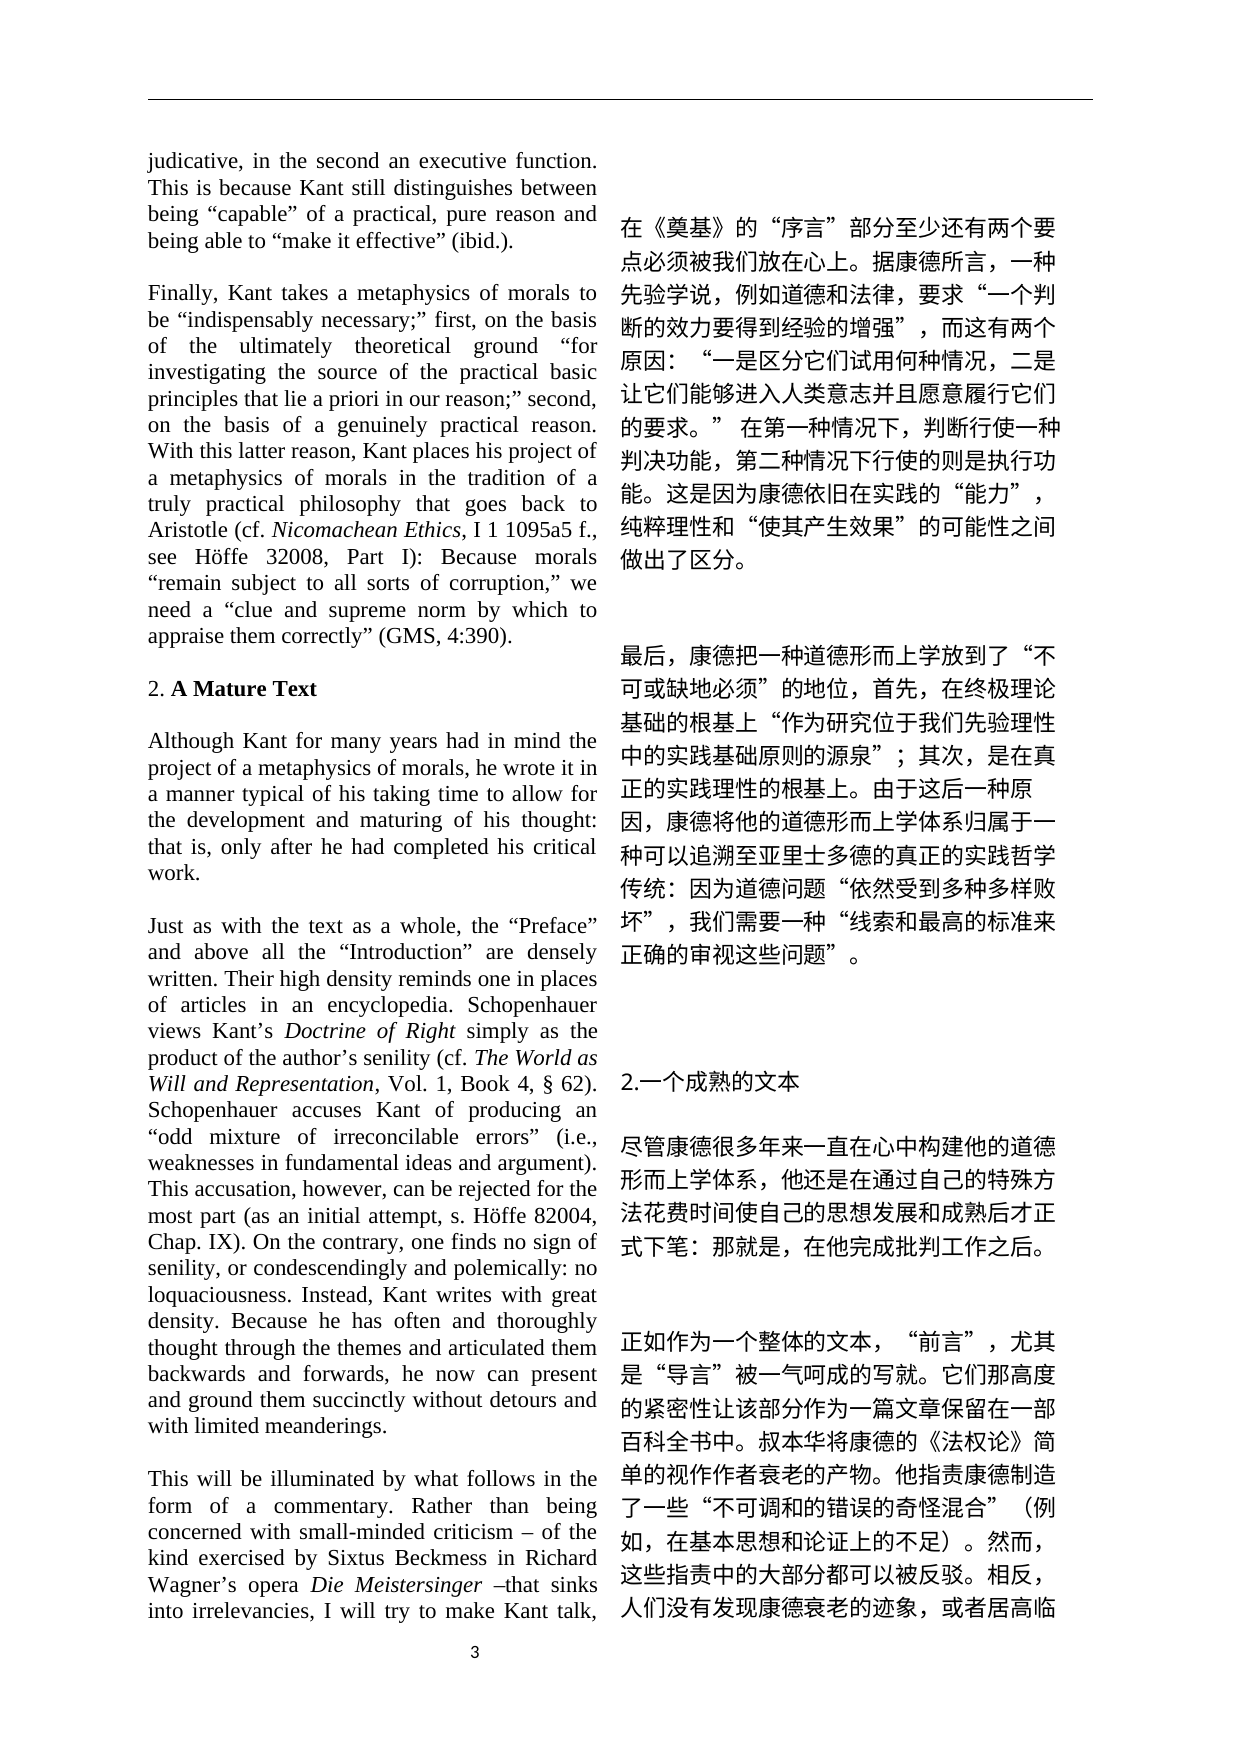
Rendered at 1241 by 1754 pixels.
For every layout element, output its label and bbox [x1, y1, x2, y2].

table_header [609, 148, 1082, 1623]
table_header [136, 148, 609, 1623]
